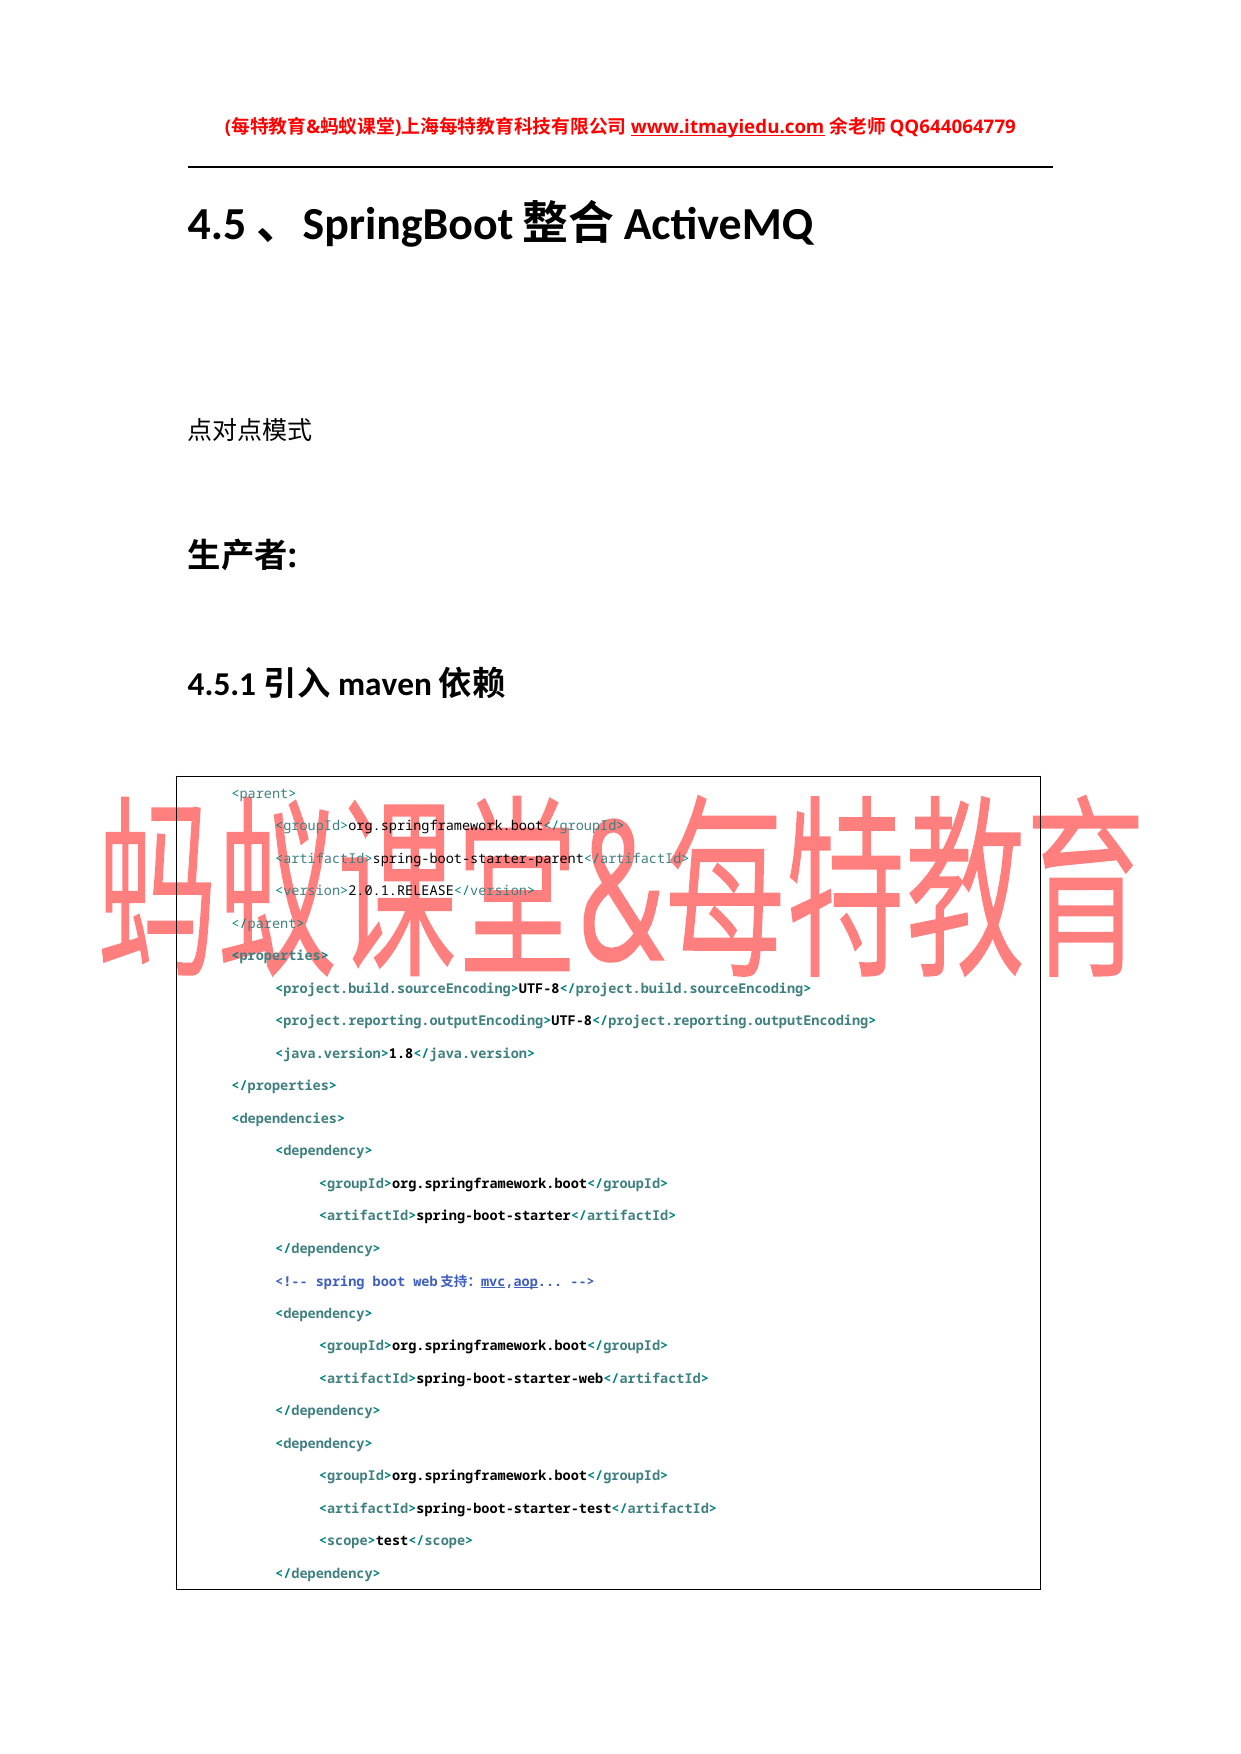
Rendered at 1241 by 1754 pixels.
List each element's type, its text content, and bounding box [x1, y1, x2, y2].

subtitle 4.5 、SpringBoot整合ActiveMQ [187, 171, 1053, 268]
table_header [177, 777, 1040, 1589]
subtitle 4.5.1 引入 maven依赖 [187, 648, 1053, 713]
subtitle 生产者: [187, 521, 1053, 586]
text 点对点模式 [187, 396, 1053, 461]
